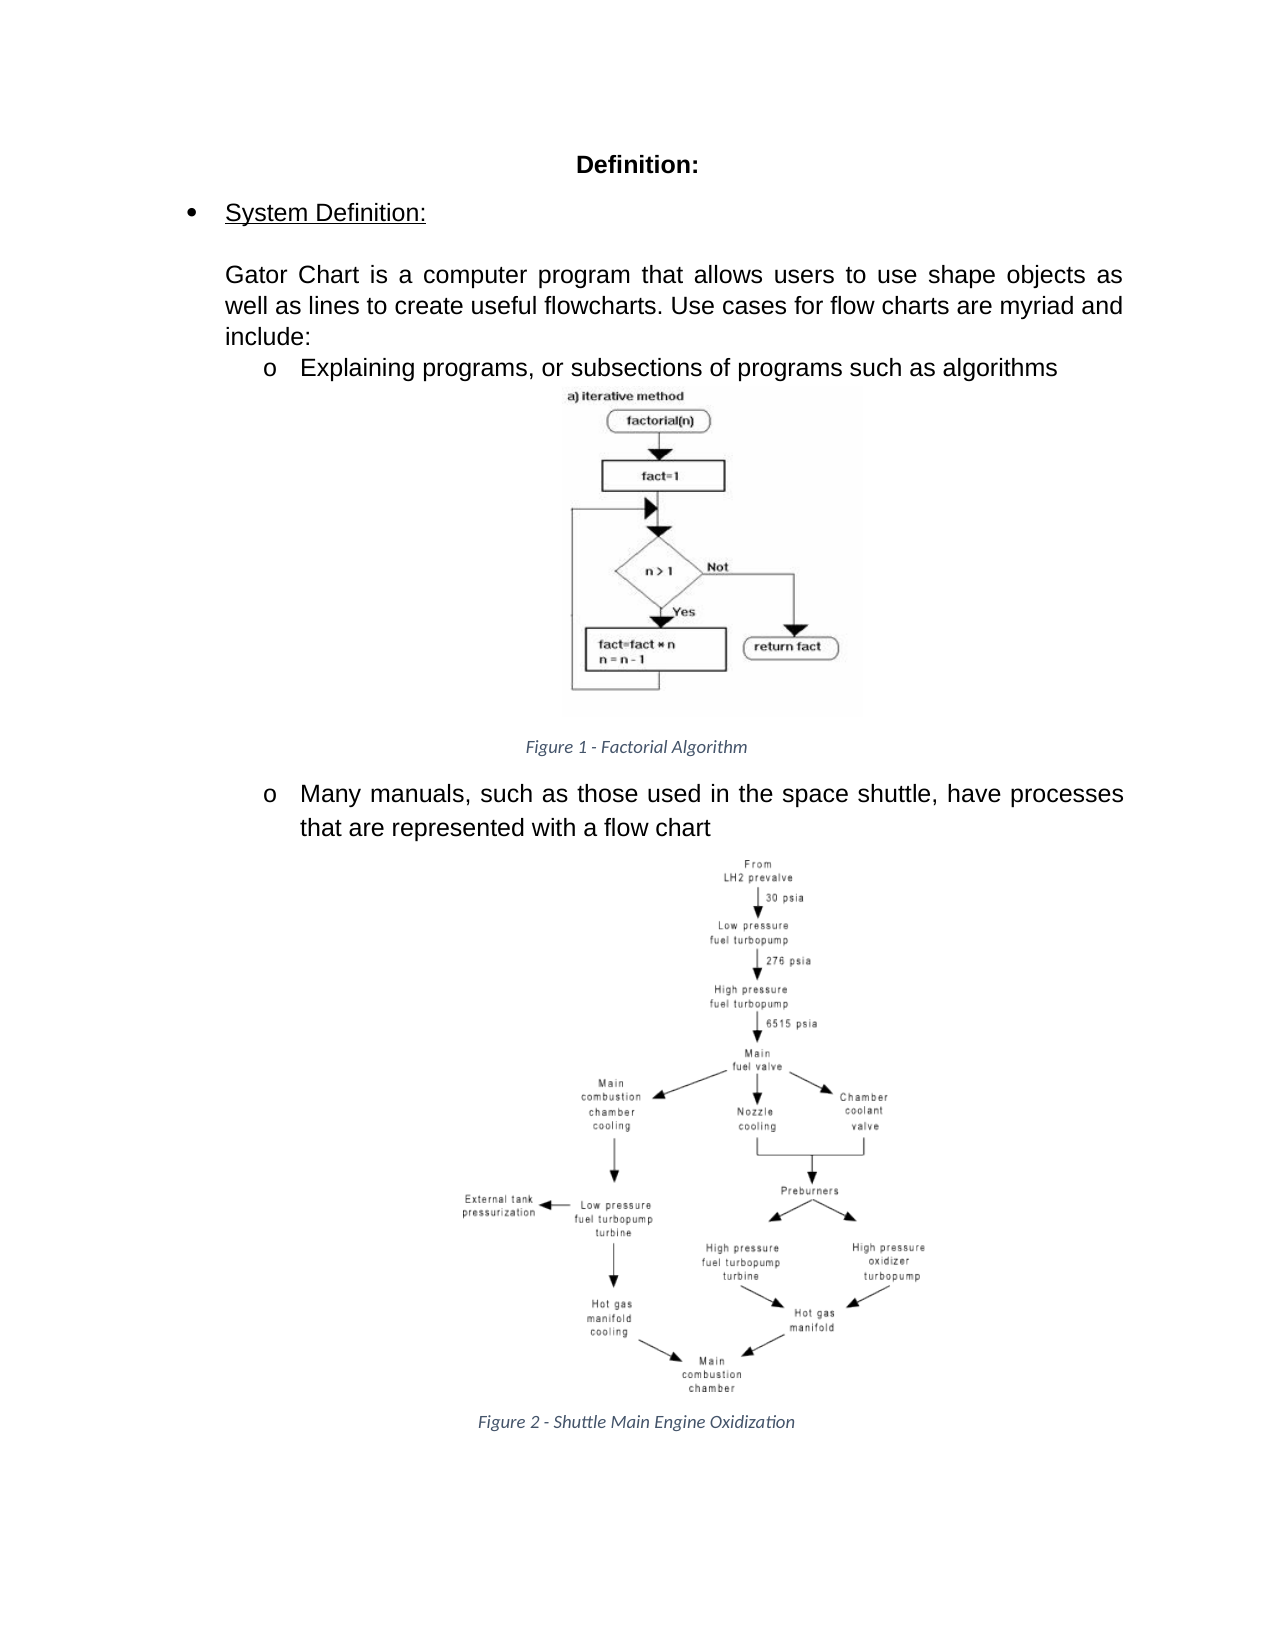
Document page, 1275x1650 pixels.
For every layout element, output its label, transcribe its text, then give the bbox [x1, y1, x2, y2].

text Figure 2 - Shuttle Main Engine Oxidization [150, 1410, 1125, 1433]
picture [463, 860, 925, 1392]
list System Definition: [187, 198, 1125, 227]
text Figure 1 - Factorial Algorithm [150, 736, 1125, 758]
list Many manuals, such as those used in the space shuttle, have processes that are represented with a flow chart [262, 779, 1125, 841]
list Gator Chart is a computer program that allows users to use shape objects as well as lines to create useful flowcharts. Use cases for flow charts are myriad and include: [225, 260, 1125, 351]
picture [561, 386, 864, 717]
text Definition: [150, 150, 1125, 179]
list Explaining programs, or subsections of programs such as algorithms [262, 353, 1125, 384]
